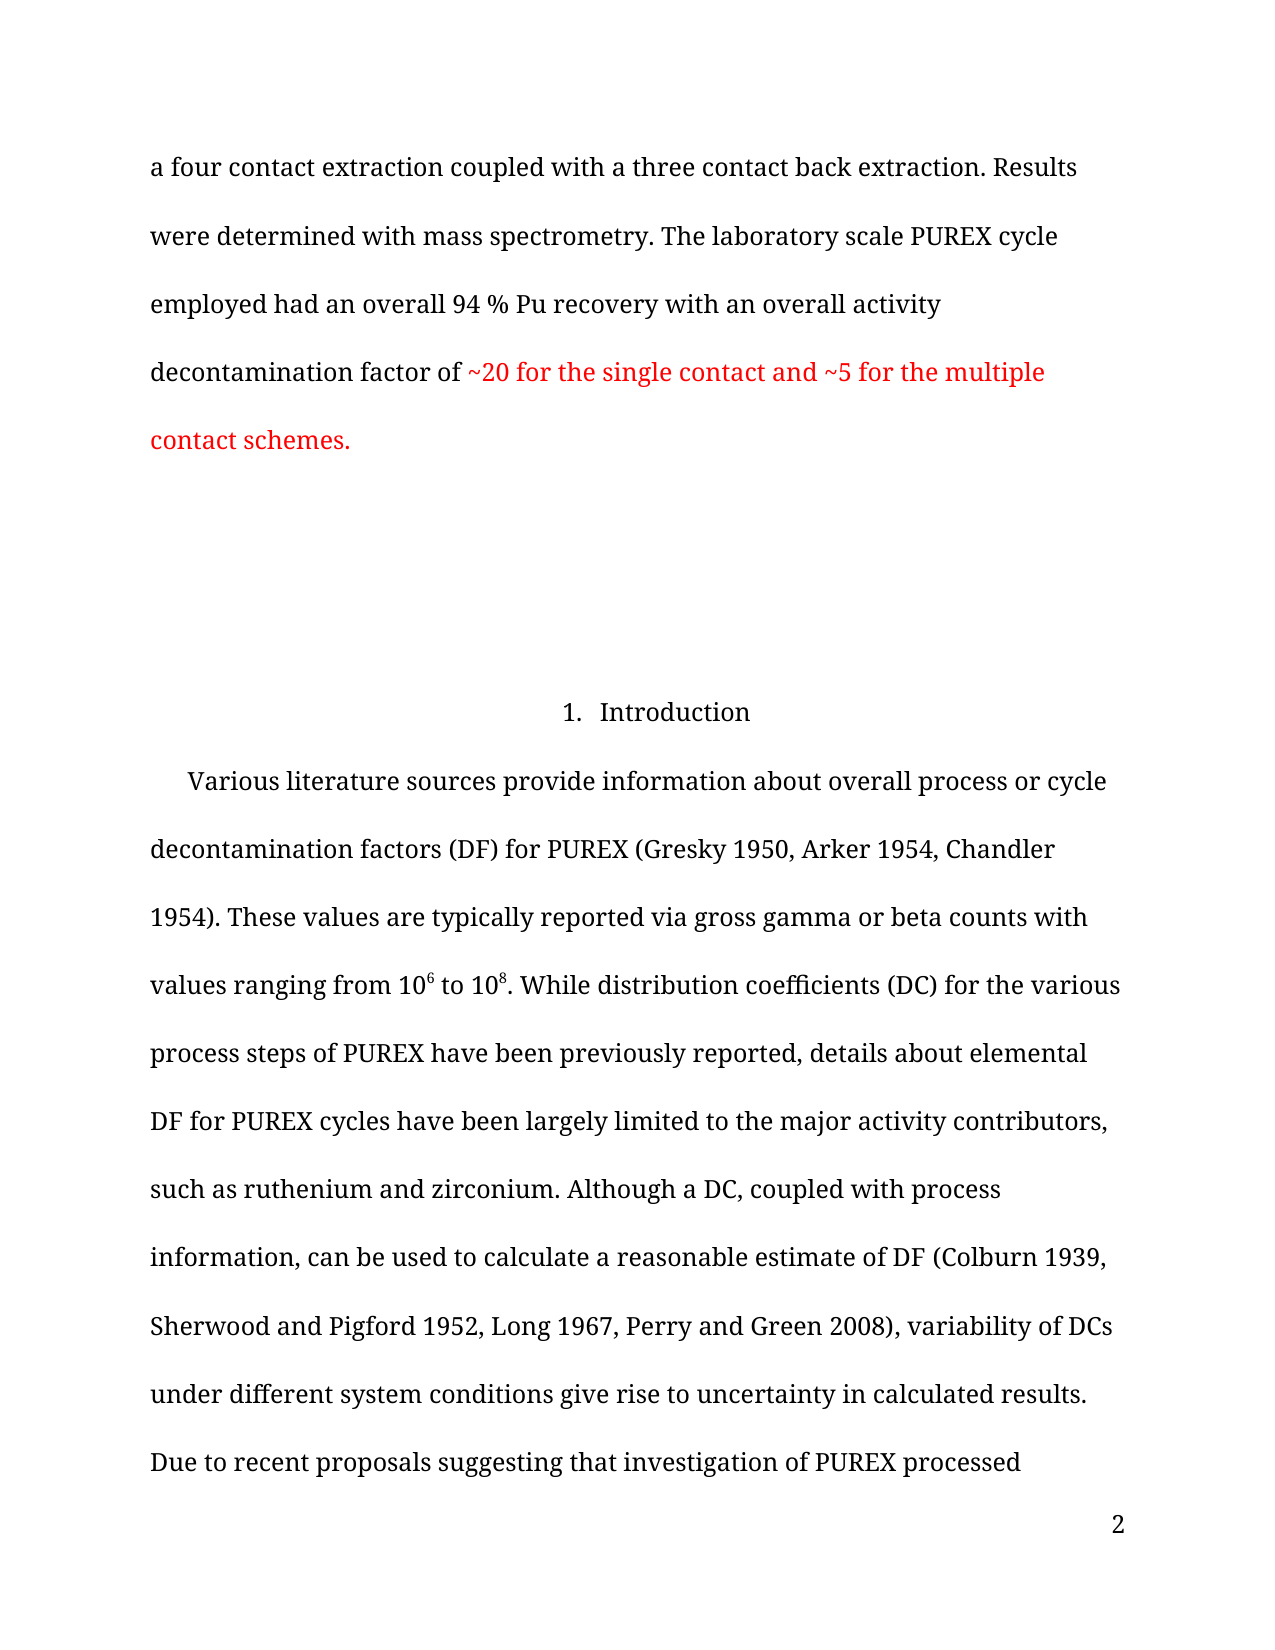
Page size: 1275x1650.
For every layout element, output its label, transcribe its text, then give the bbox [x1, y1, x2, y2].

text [150, 763, 1125, 1478]
list Introduction [187, 695, 1125, 729]
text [150, 150, 1125, 457]
